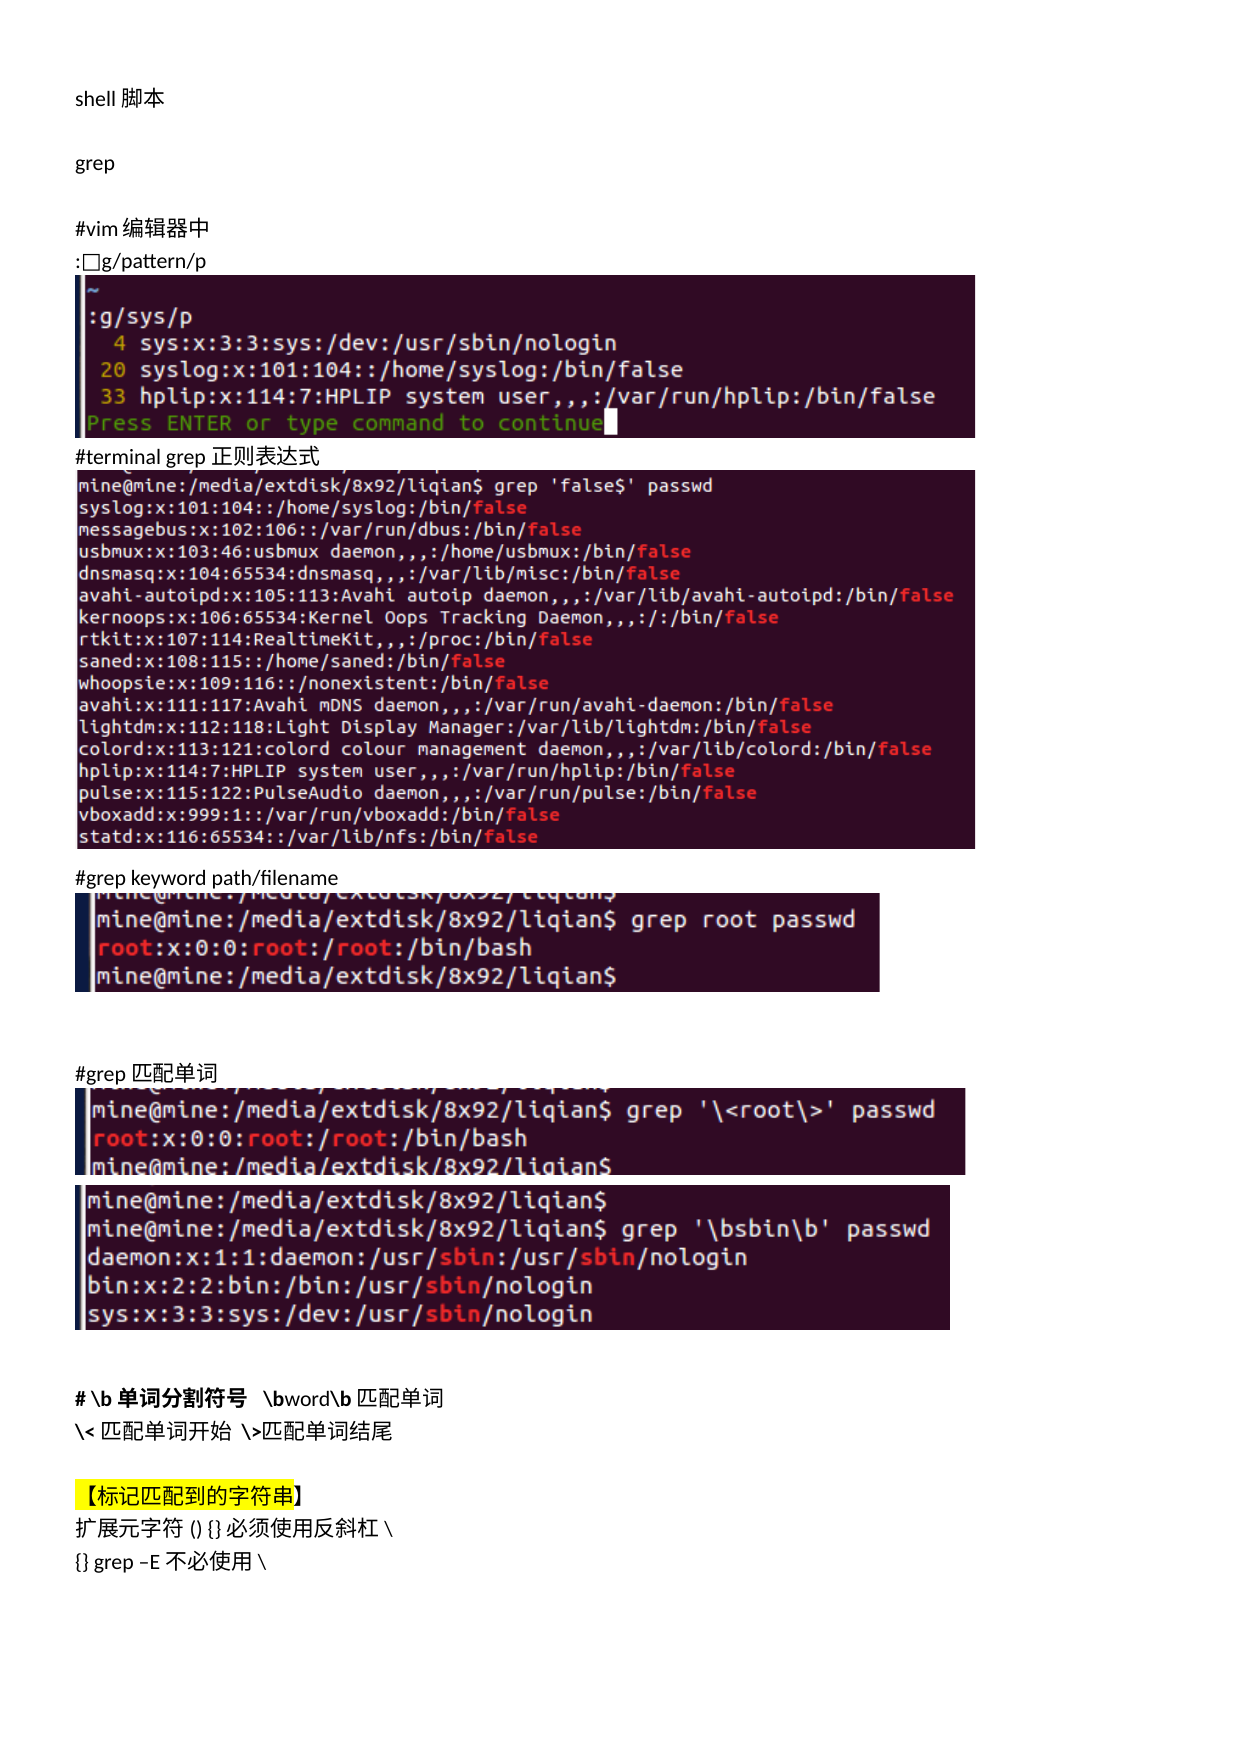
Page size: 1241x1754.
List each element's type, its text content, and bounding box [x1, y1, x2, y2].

text :□g/pattern/p [75, 243, 1165, 276]
picture [75, 1088, 966, 1175]
picture [75, 893, 880, 992]
text # \b 单词分割符号 \bword\b 匹配单词 [75, 1381, 1165, 1413]
text 扩展元字符 () {} 必须使用反斜杠 \ [75, 1511, 1165, 1543]
picture [75, 470, 976, 849]
picture [75, 1185, 950, 1330]
text #terminal grep 正则表达式 [75, 438, 1165, 471]
text shell 脚本 [75, 81, 1165, 113]
text #grep keyword path/filename [75, 861, 1165, 893]
text 【标记匹配到的字符串】 [75, 1478, 1165, 1511]
text {} grep –E 不必使用 \ [75, 1543, 1165, 1576]
picture [75, 275, 976, 438]
text \< 匹配单词开始 \>匹配单词结尾 [75, 1413, 1165, 1446]
text #vim编辑器中 [75, 211, 1165, 243]
text grep [75, 146, 1165, 178]
text #grep 匹配单词 [75, 1056, 1165, 1088]
